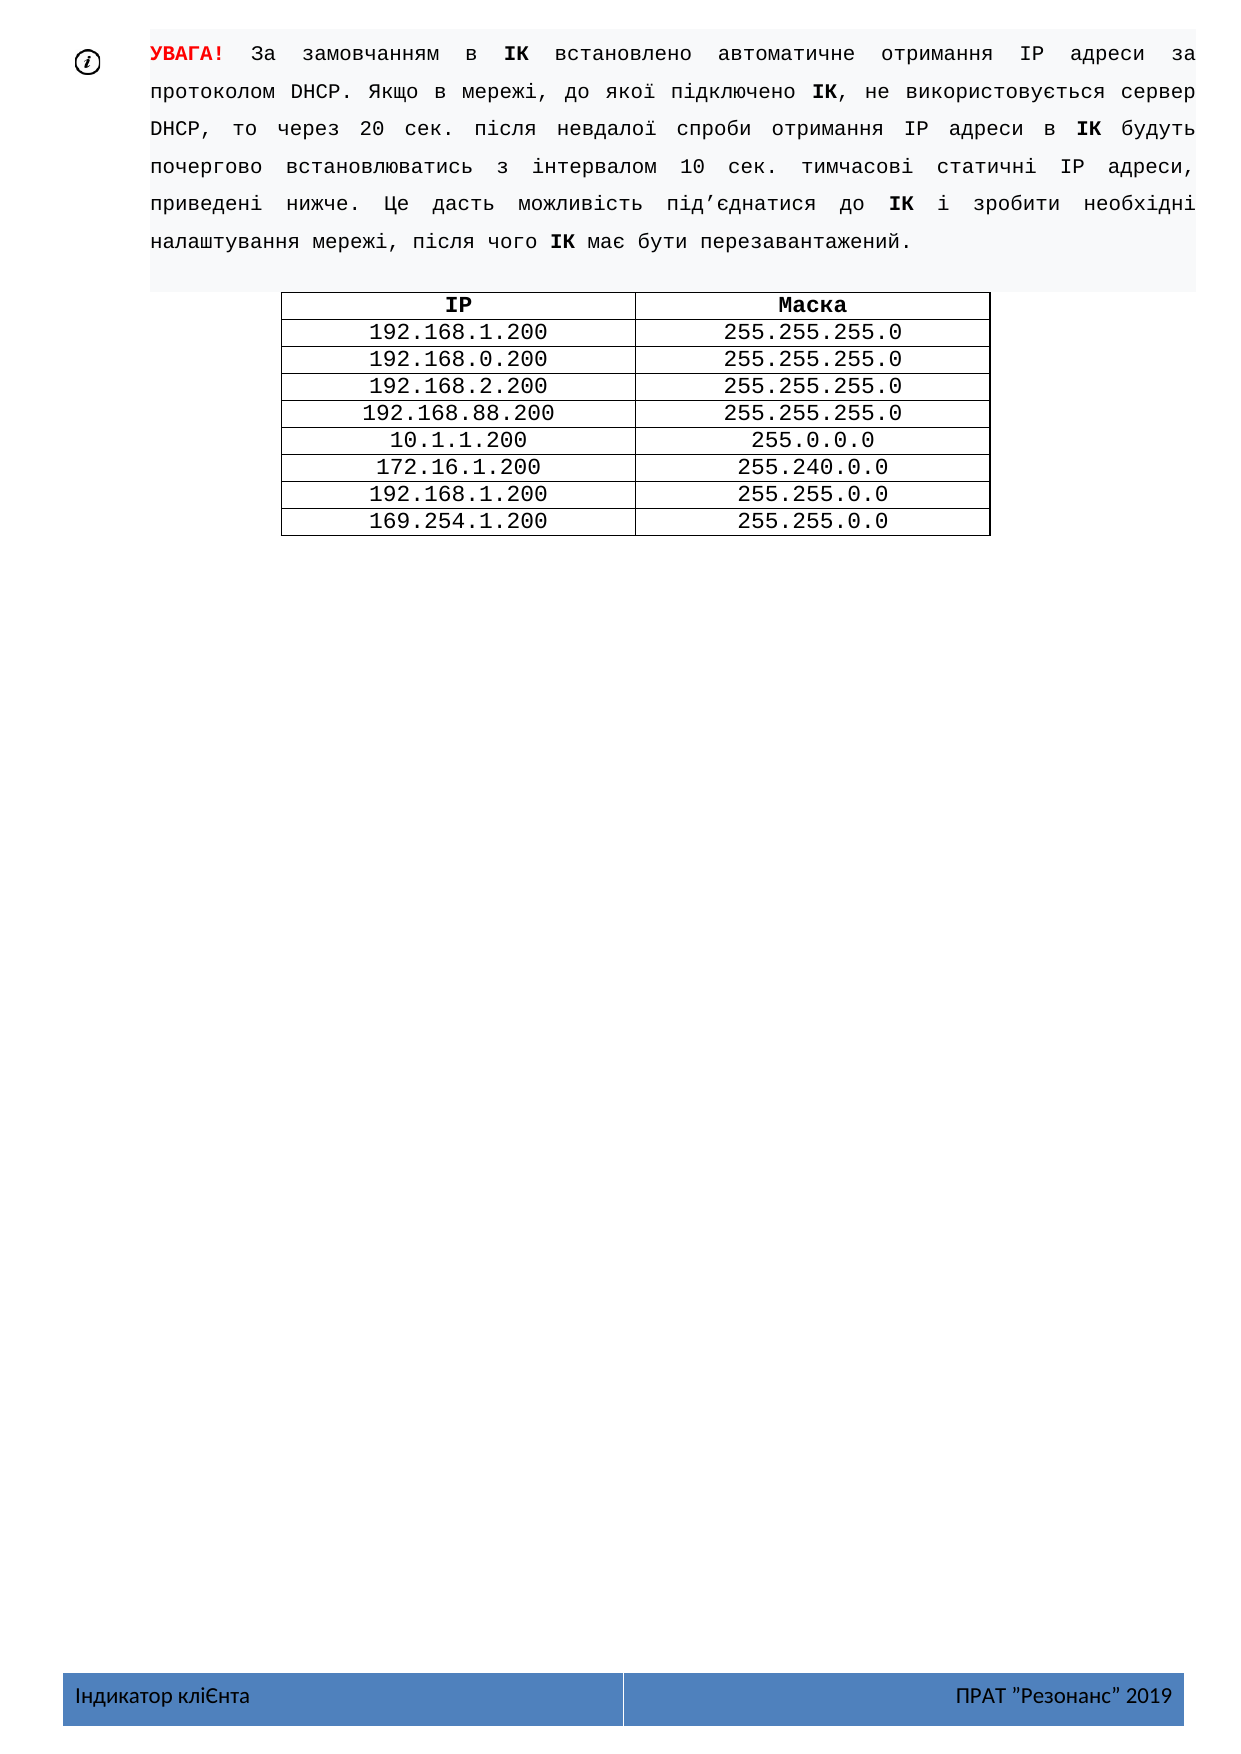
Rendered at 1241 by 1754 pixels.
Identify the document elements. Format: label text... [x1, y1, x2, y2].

table_cell 255.240.0.0 [636, 455, 989, 481]
table_cell 192.168.1.200 [282, 482, 635, 508]
table_header IP [282, 293, 635, 319]
table_cell 192.168.2.200 [282, 374, 635, 400]
table_header Маска [636, 293, 989, 319]
table_cell 192.168.1.200 [282, 320, 635, 346]
table_cell 255.255.0.0 [636, 482, 989, 508]
table_cell 255.0.0.0 [636, 428, 989, 454]
table_cell 169.254.1.200 [282, 509, 635, 535]
picture [75, 49, 100, 75]
table_cell 255.255.255.0 [636, 320, 989, 346]
table_cell 255.255.255.0 [636, 374, 989, 400]
table_cell 255.255.255.0 [636, 347, 989, 373]
table_cell 10.1.1.200 [282, 428, 635, 454]
table_cell 192.168.0.200 [282, 347, 635, 373]
table_cell 172.16.1.200 [282, 455, 635, 481]
table_cell 255.255.0.0 [636, 509, 989, 535]
table_cell 255.255.255.0 [636, 401, 989, 427]
text УВАГА! За замовчанням в IК встановлено автоматичне отримання IP адреси за протоколом DHCP. Якщо в мережі, до якої підключено IК, не використовується сервер DHCP, то через 20 сек. після невдалої спроби отримання IP адреси в IК будуть почергово встановлюватись з інтервалом 10 сек. тимчасові статичні IP адреси, приведені нижче. Це дасть можливість пiд’єднатися до IК i зробити необхiднi налаштування мережі, після чого IК має бути перезавантажений. [150, 29, 1196, 254]
table_cell 192.168.88.200 [282, 401, 635, 427]
